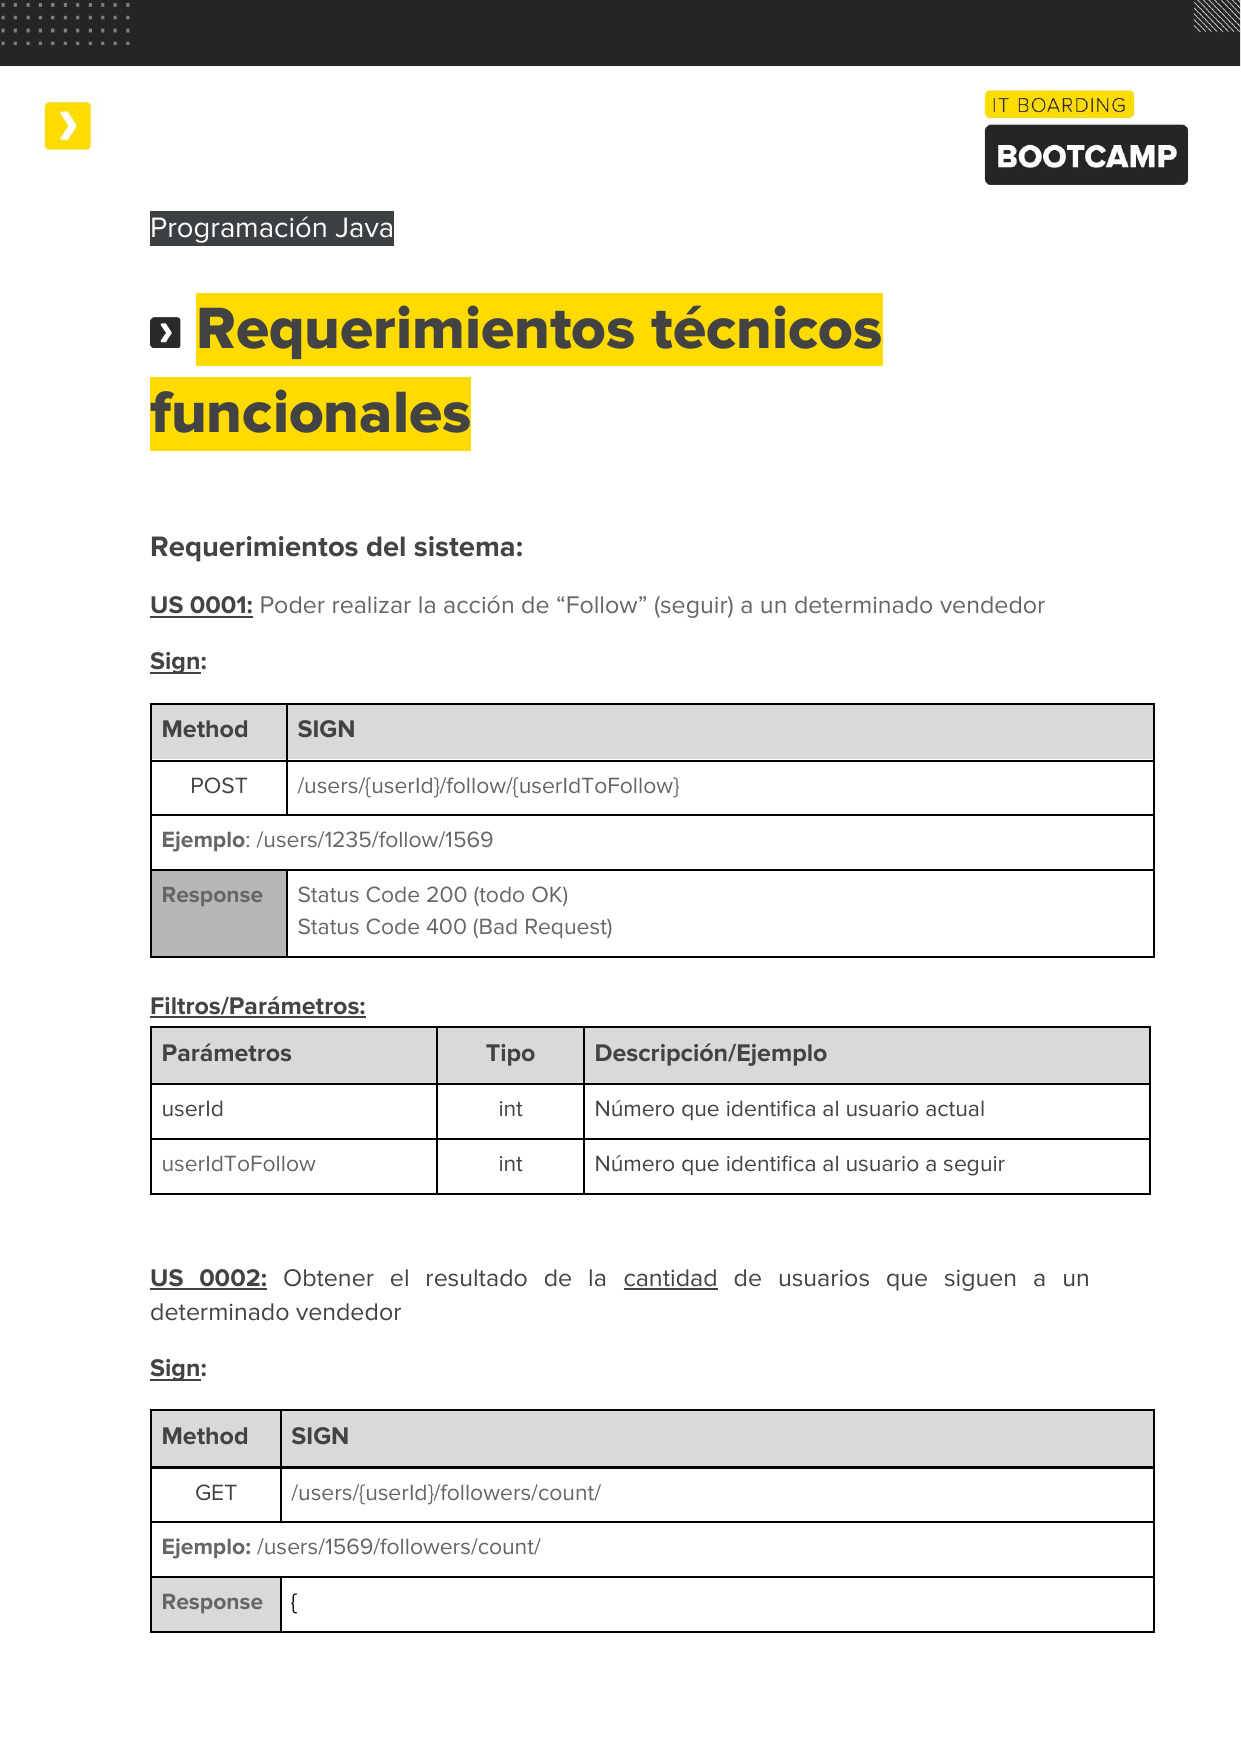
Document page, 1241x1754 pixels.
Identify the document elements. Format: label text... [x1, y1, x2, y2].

table_cell Response [152, 871, 286, 956]
table_cell Número que identifica al usuario actual [585, 1085, 1149, 1138]
table_cell POST [152, 762, 286, 814]
text Sign: [150, 1353, 1090, 1384]
text Programación Java [150, 150, 1090, 246]
table_header SIGN [282, 1411, 1153, 1466]
table_header Method [152, 1411, 280, 1466]
table_header Parámetros [152, 1028, 436, 1083]
table_cell Número que identifica al usuario a seguir [585, 1140, 1149, 1193]
table_cell GET [152, 1469, 280, 1521]
table_header Method [152, 705, 286, 759]
table_cell Response [152, 1578, 280, 1631]
table_cell userId [152, 1085, 436, 1138]
table_header Tipo [438, 1028, 583, 1083]
table_cell Ejemplo: /users/1235/follow/1569 [152, 816, 1153, 869]
table_cell /users/{userId}/followers/count/ [282, 1469, 1153, 1521]
table_header Descripción/Ejemplo [585, 1028, 1149, 1083]
text US 0002: Obtener el resultado de la cantidad de usuarios que siguen a un determinado vendedor [150, 1228, 1090, 1328]
text US 0001: Poder realizar la acción de “Follow” (seguir) a un determinado vendedor [150, 591, 1090, 621]
table_header SIGN [288, 705, 1153, 759]
table_cell /users/{userId}/follow/{userIdToFollow} [288, 762, 1153, 814]
table_cell Status Code 200 (todo OK) Status Code 400 (Bad Request) [288, 871, 1153, 956]
picture [0, 0, 1241, 206]
picture [150, 317, 181, 348]
table_cell userIdToFollow [152, 1140, 436, 1193]
text Sign: [150, 647, 1090, 677]
text Filtros/Parámetros: [150, 991, 1090, 1022]
text Requerimientos del sistema: [150, 529, 1090, 565]
table_cell Ejemplo: /users/1569/followers/count/ [152, 1523, 1153, 1576]
table_cell { "userId": 1569, "userName": "vendedor1", "followers_count": 35 } [282, 1578, 1153, 1631]
table_cell int [438, 1140, 583, 1193]
text Requerimientos técnicos funcionales [150, 292, 1090, 451]
table_cell int [438, 1085, 583, 1138]
